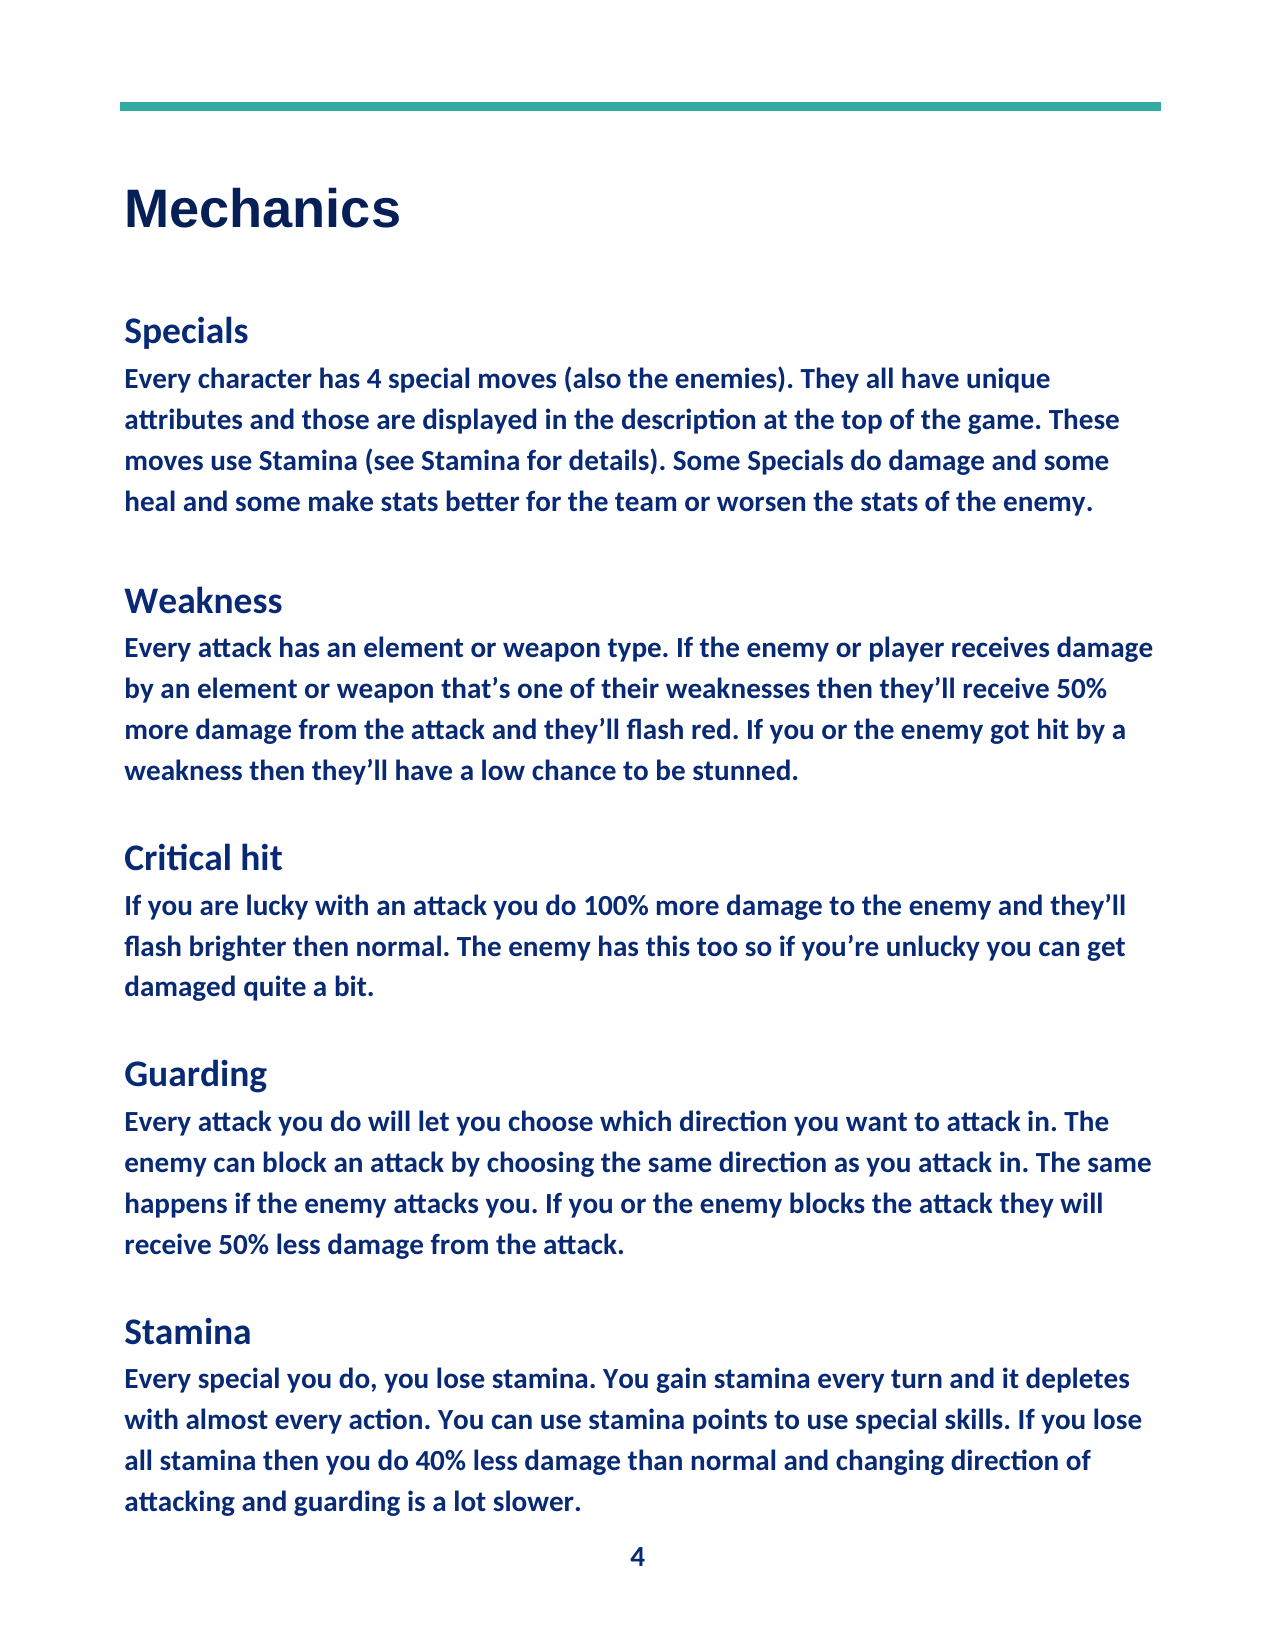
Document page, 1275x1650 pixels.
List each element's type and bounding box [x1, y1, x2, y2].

table_cell [124, 152, 1166, 1524]
